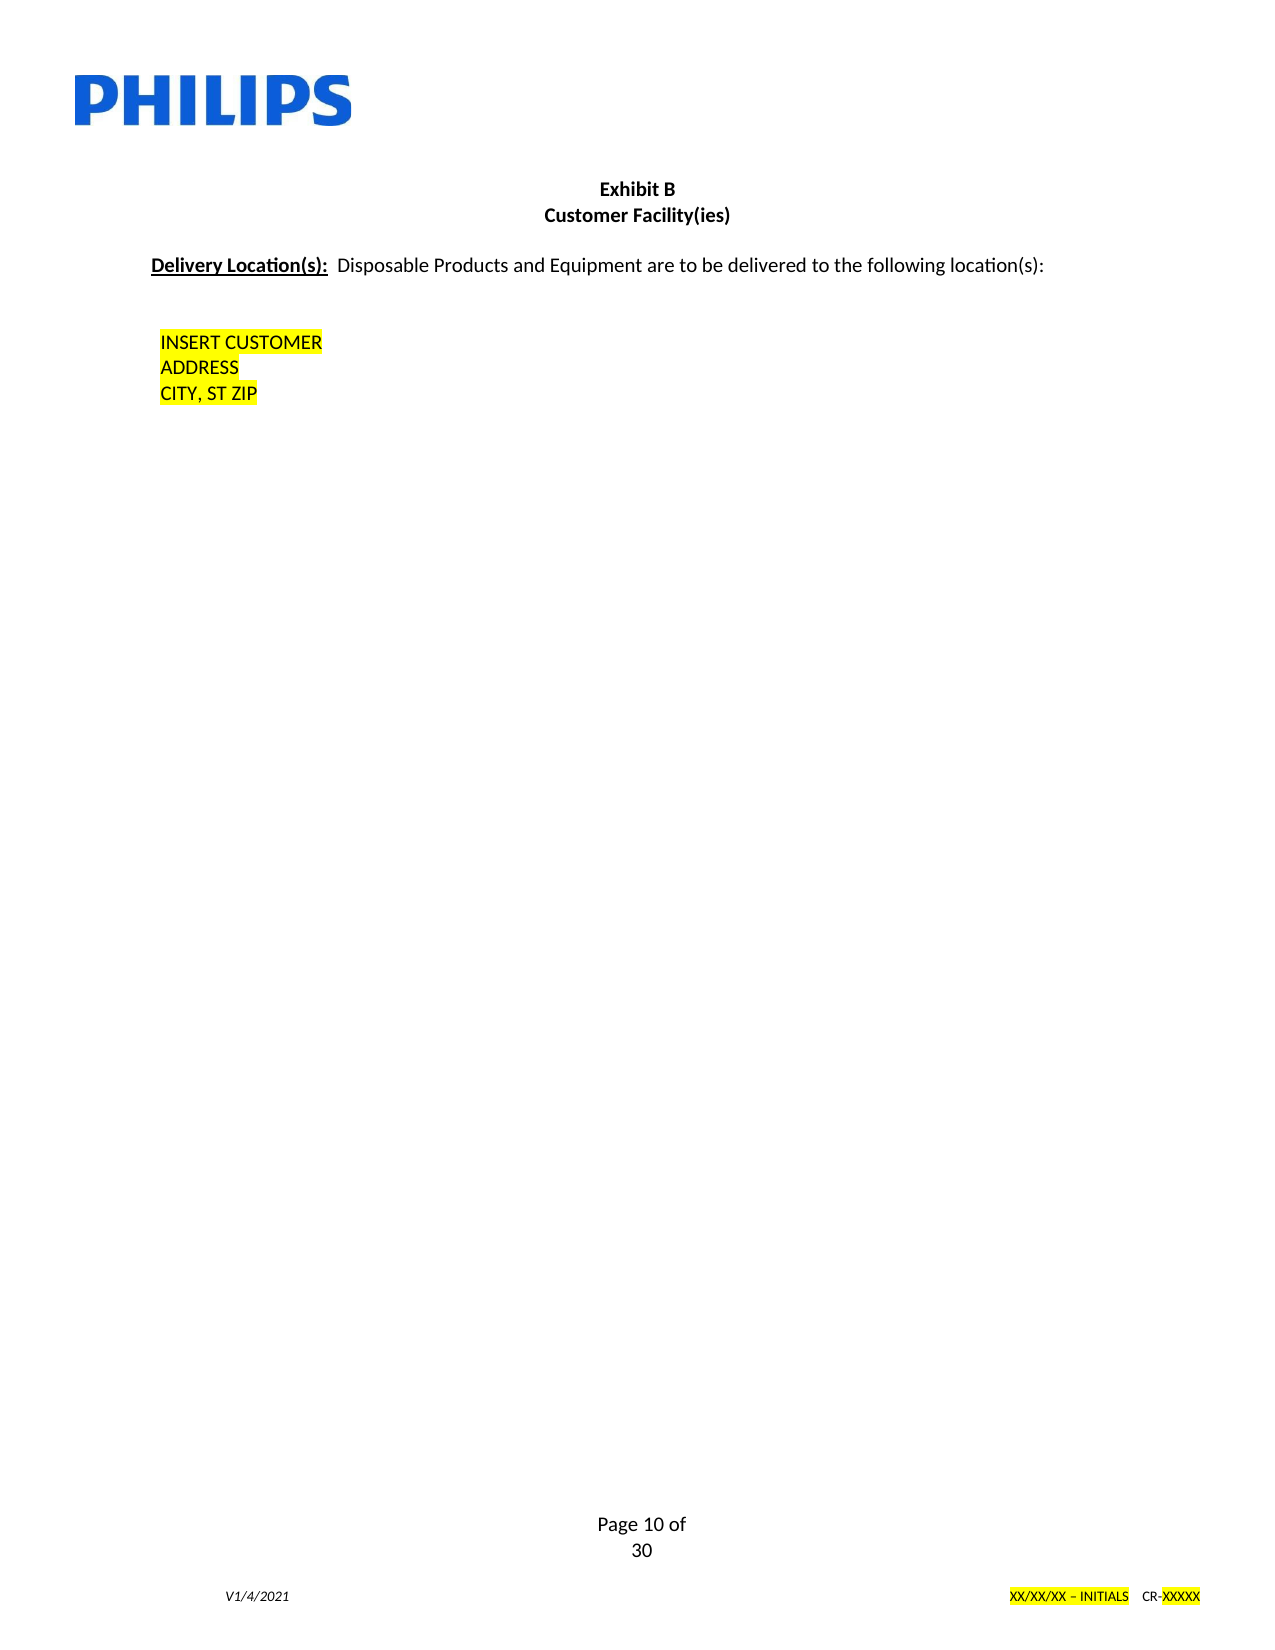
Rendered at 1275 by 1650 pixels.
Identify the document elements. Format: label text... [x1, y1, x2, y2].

text Exhibit B [75, 176, 1200, 202]
table_header INSERT CUSTOMER ADDRESS CITY, ST ZIP [149, 329, 583, 437]
text Customer Facility(ies) [75, 202, 1200, 227]
text Delivery Location(s): Disposable Products and Equipment are to be delivered to the following location(s): [85, 253, 1200, 278]
picture [75, 75, 352, 126]
